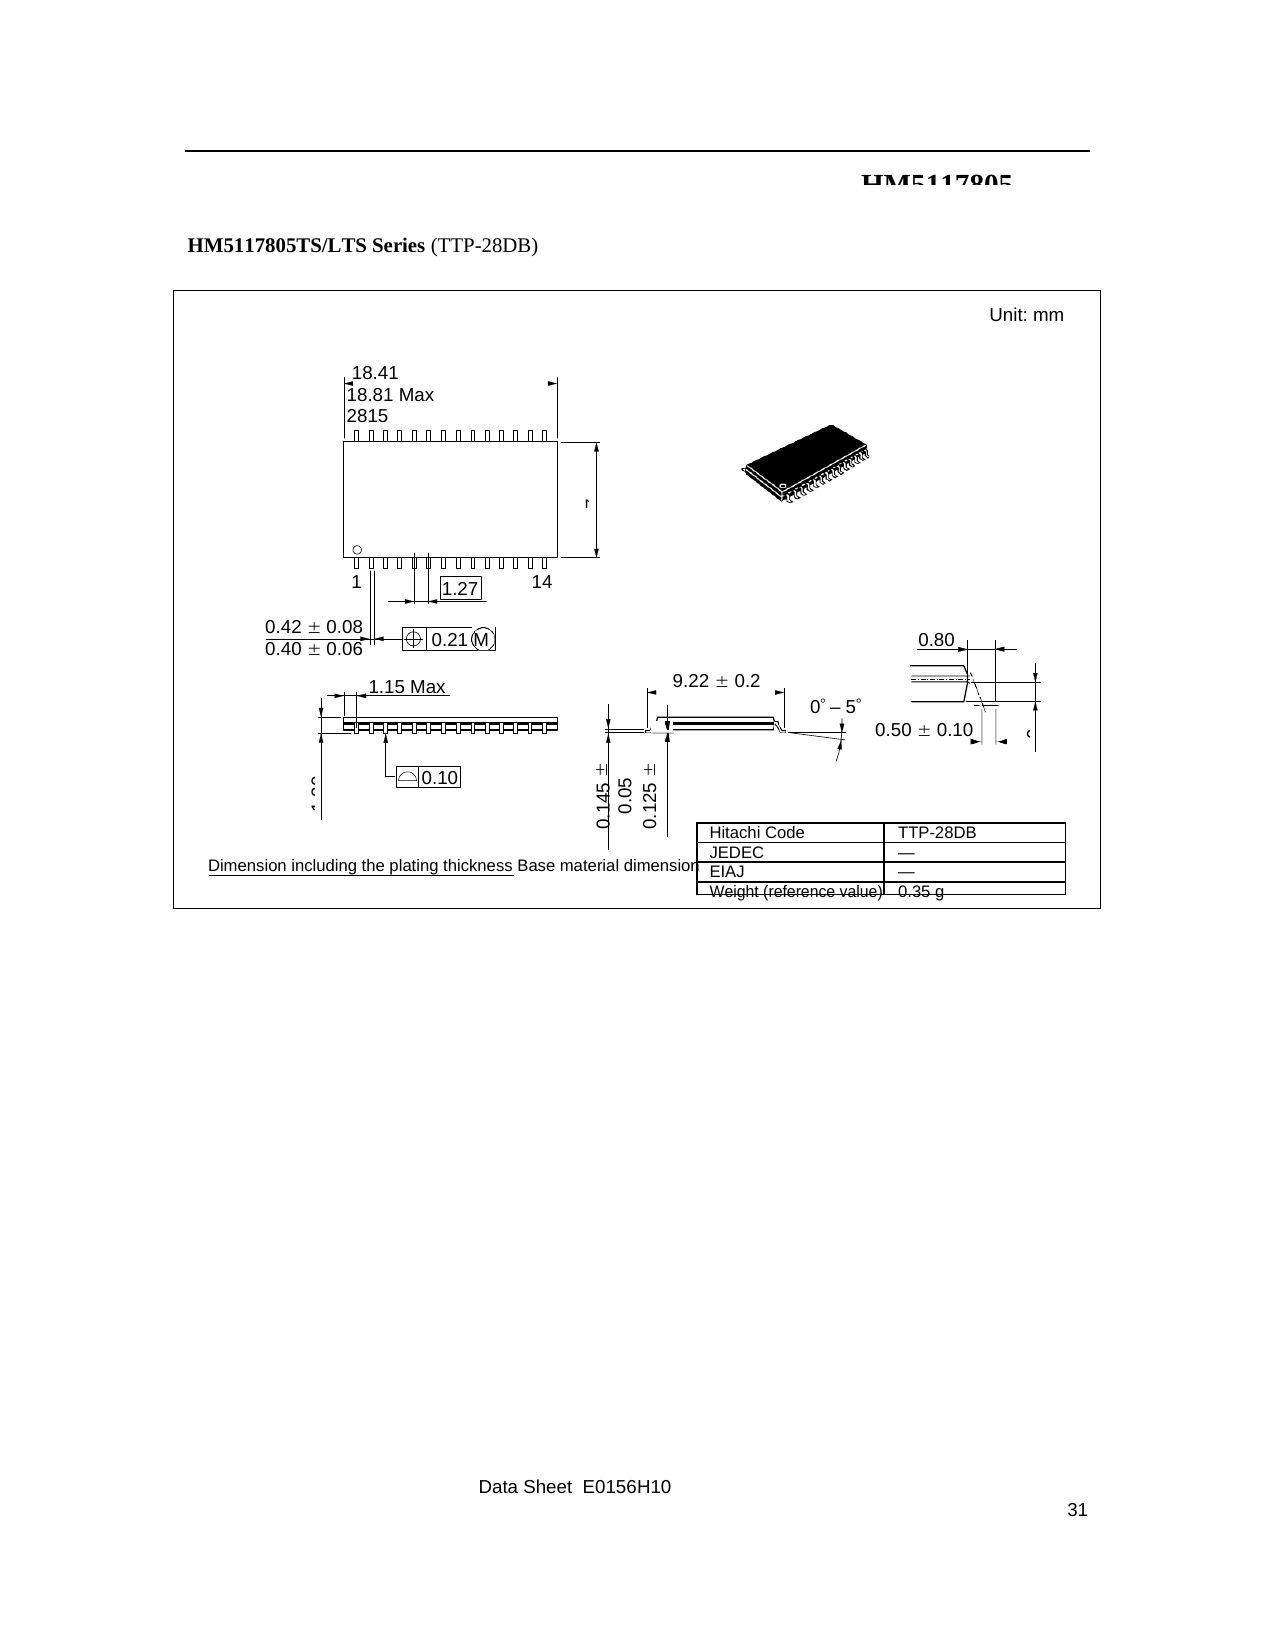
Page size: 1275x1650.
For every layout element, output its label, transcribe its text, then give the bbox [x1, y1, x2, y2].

picture [471, 627, 495, 651]
text Data Sheet E0156H10 [476, 1476, 673, 1497]
picture [970, 702, 1007, 745]
picture [996, 672, 1007, 682]
text 31 [0, 1498, 1088, 1520]
picture [996, 683, 1007, 701]
picture [970, 683, 995, 701]
picture [970, 672, 995, 682]
picture [774, 721, 786, 733]
text HM5117805TS/LTS Series (TTP-28DB) [187, 233, 1181, 257]
picture [645, 721, 674, 742]
picture [741, 425, 870, 503]
